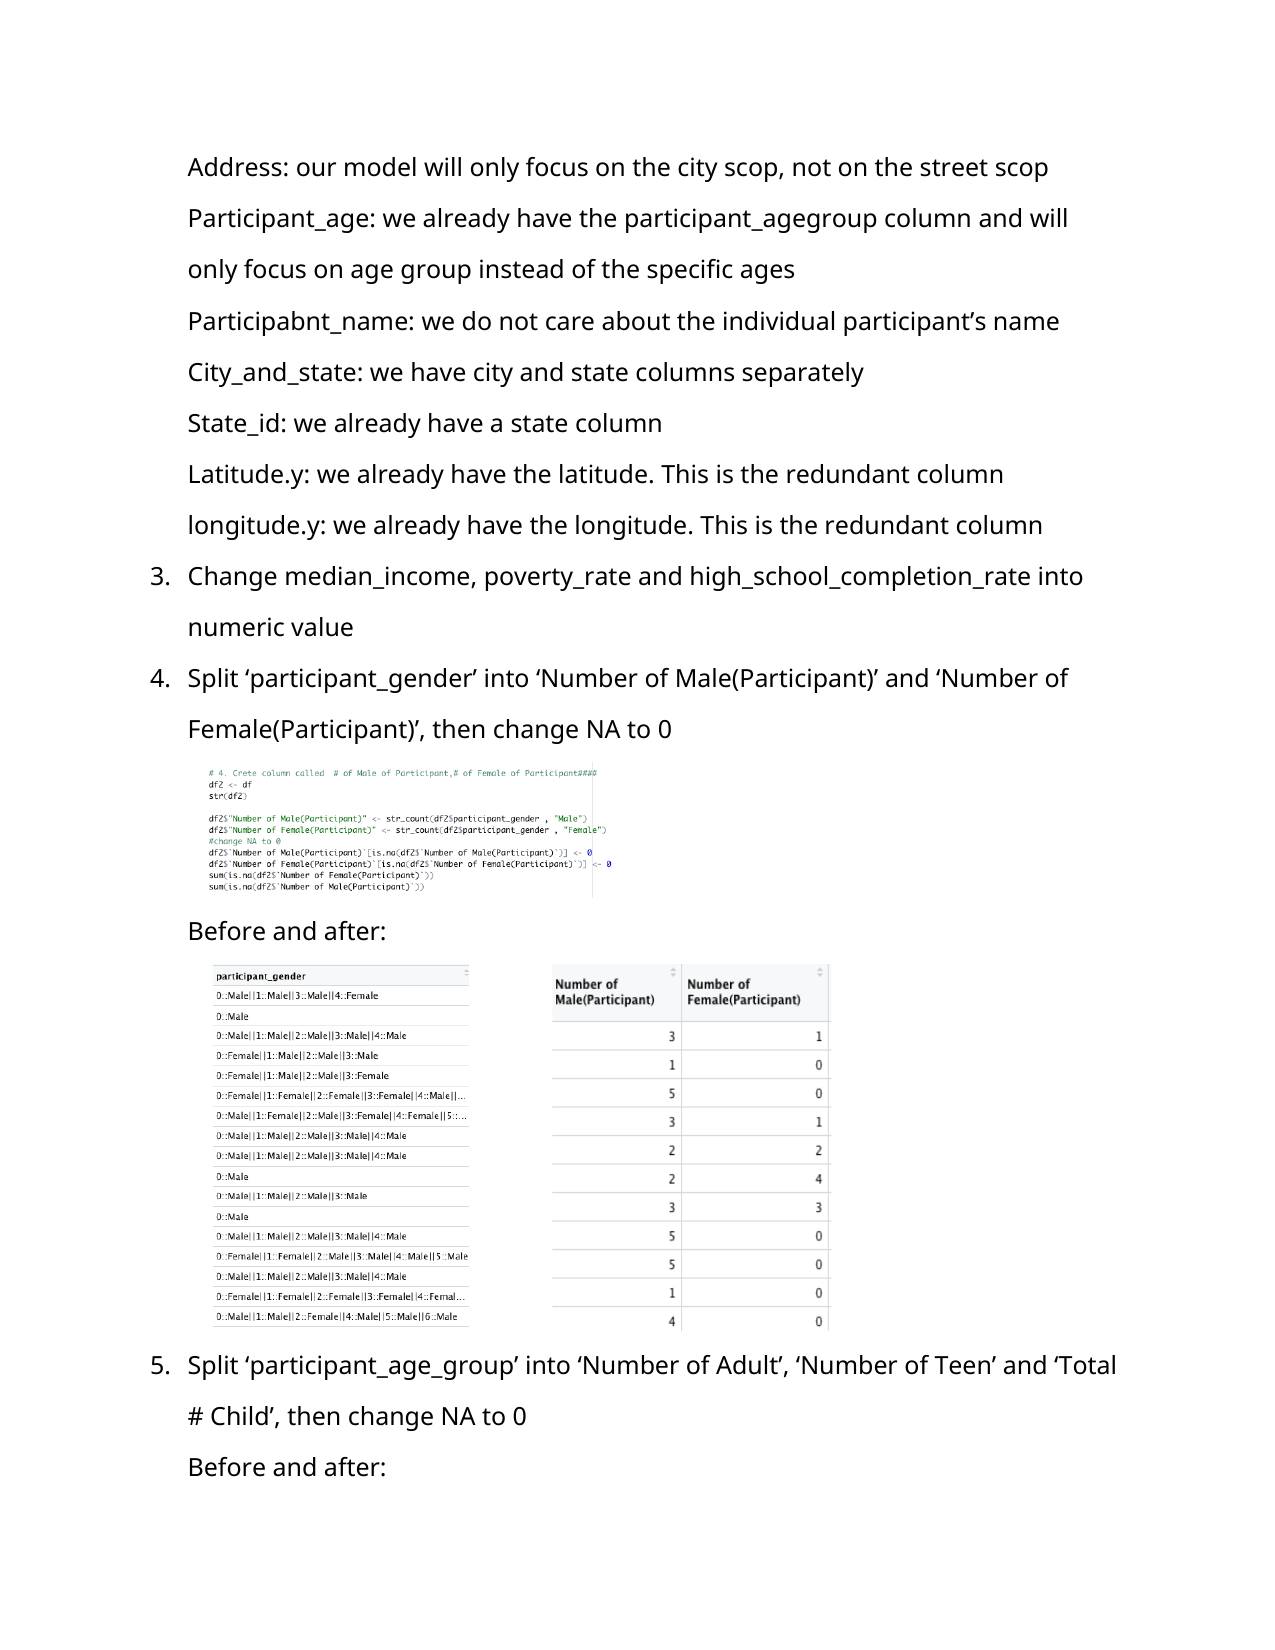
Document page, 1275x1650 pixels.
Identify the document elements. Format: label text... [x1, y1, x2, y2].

list City_and_state: we have city and state columns separately [187, 354, 1125, 388]
list Participant_age: we already have the participant_agegroup column and will only focus on age group instead of the specific ages [187, 201, 1125, 286]
list Split ‘participant_gender’ into ‘Number of Male(Participant)’ and ‘Number of Female(Participant)’, then change NA to 0 [150, 660, 1125, 746]
list longitude.y: we already have the longitude. This is the redundant column [187, 507, 1125, 541]
list Address: our model will only focus on the city scop, not on the street scop [187, 150, 1125, 184]
list Before and after: [187, 1450, 1125, 1484]
list Participabnt_name: we do not care about the individual participant’s name [187, 303, 1125, 337]
list State_id: we already have a state column [187, 405, 1125, 439]
list Change median_income, poverty_rate and high_school_completion_rate into numeric value [150, 558, 1125, 643]
list Split ‘participant_age_group’ into ‘Number of Adult’, ‘Number of Teen’ and ‘Total # Child’, then change NA to 0 [150, 1348, 1125, 1433]
list Latitude.y: we already have the latitude. This is the redundant column [187, 456, 1125, 490]
list Before and after: [187, 913, 1125, 947]
